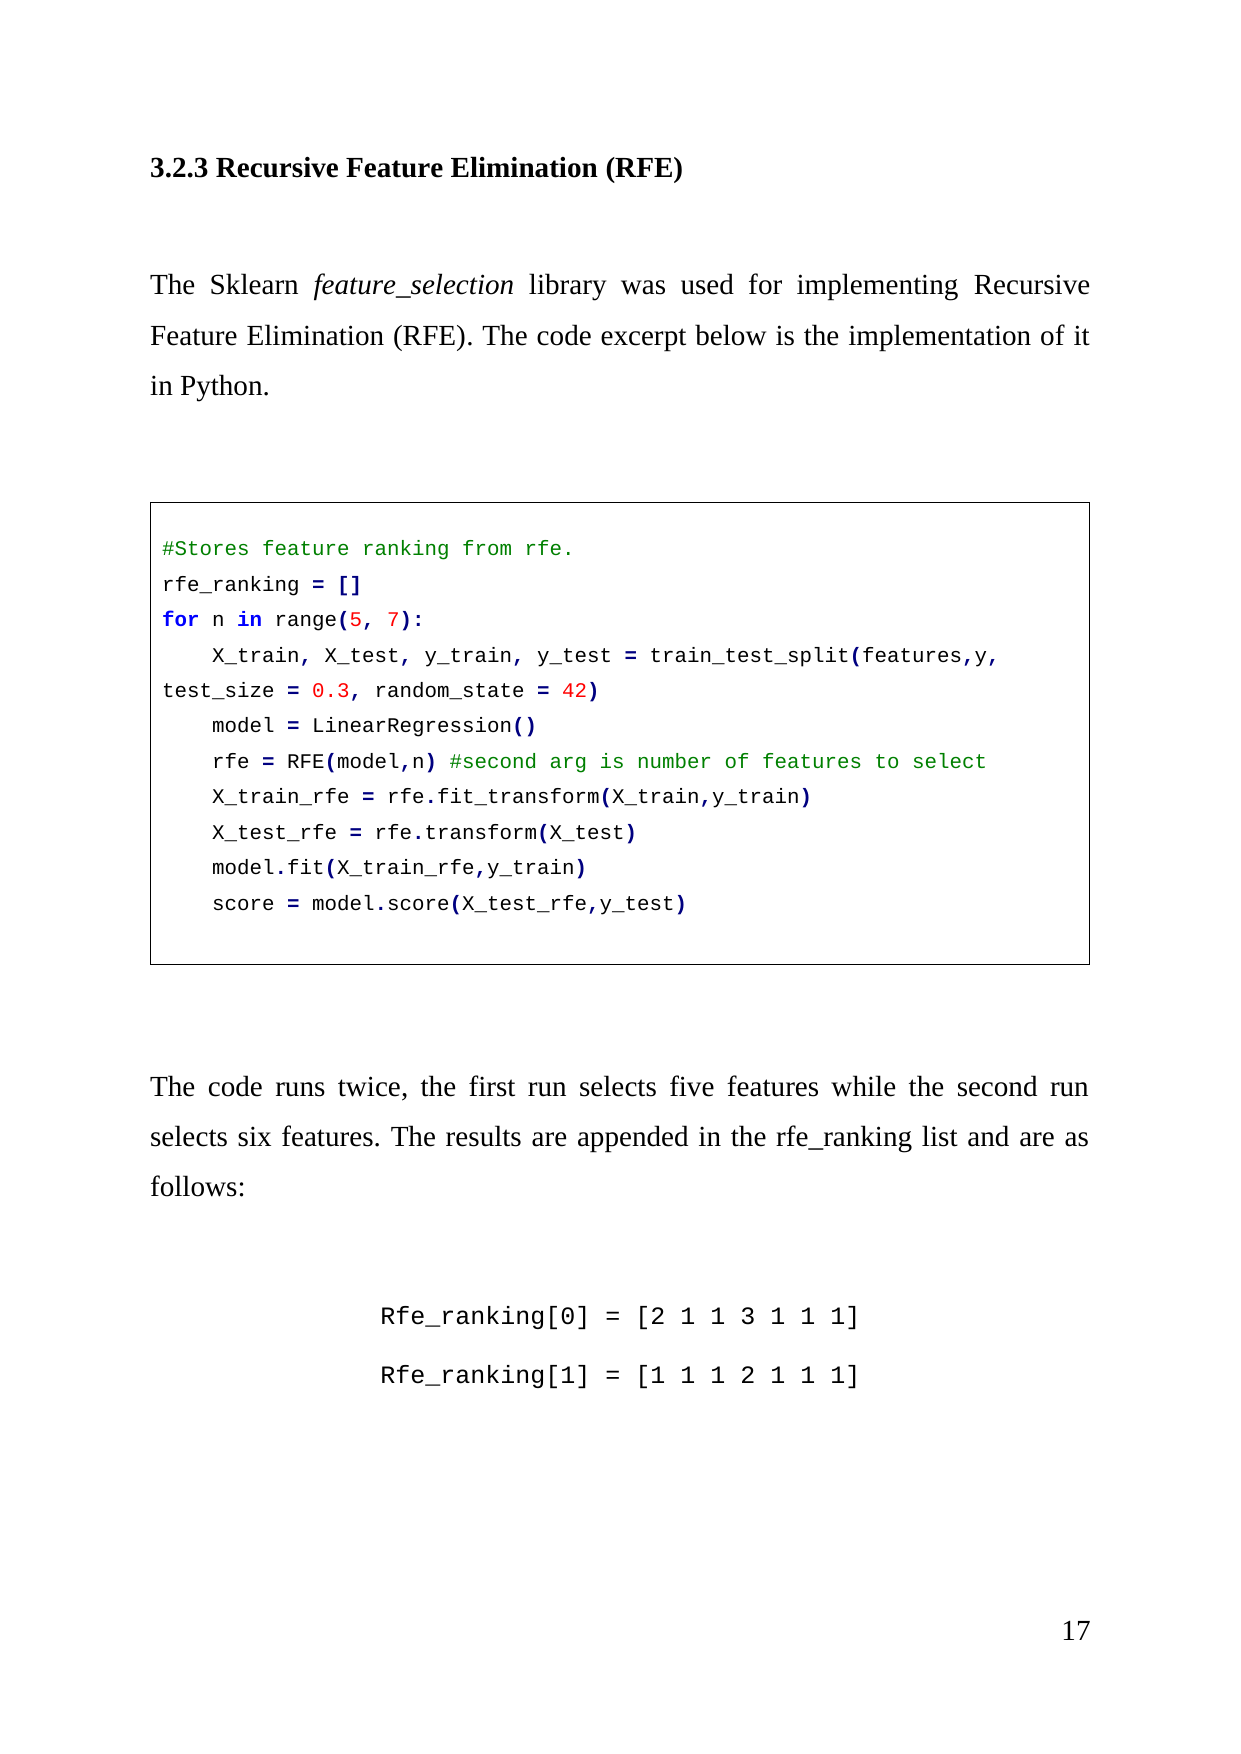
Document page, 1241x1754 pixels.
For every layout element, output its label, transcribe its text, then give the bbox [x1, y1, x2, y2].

text Rfe_ranking[0] = [2 1 1 3 1 1 1] [150, 1303, 1090, 1332]
text The code runs twice, the first run selects five features while the second run selects six features. The results are appended in the rfe_ranking list and are as follows: [150, 1069, 1090, 1203]
text Rfe_ranking[1] = [1 1 1 2 1 1 1] [150, 1362, 1090, 1391]
text The Sklearn feature_selection library was used for implementing Recursive Feature Elimination (RFE). The code excerpt below is the implementation of it in Python. [150, 267, 1090, 401]
table_header #Stores feature ranking from rfe. rfe_ranking = [] for n in range(5, 7): X_train, X_test, y_train, y_test = train_test_split(features,y, test_size = 0.3, random_state = 42) model = LinearRegression() rfe = RFE(model,n) #second arg is number of features to select X_train_rfe = rfe.fit_transform(X_train,y_train) X_test_rfe = rfe.transform(X_test) model.fit(X_train_rfe,y_train) score = model.score(X_test_rfe,y_test) [151, 503, 1089, 963]
subtitle 3.2.3 Recursive Feature Elimination (RFE) [150, 150, 1090, 183]
